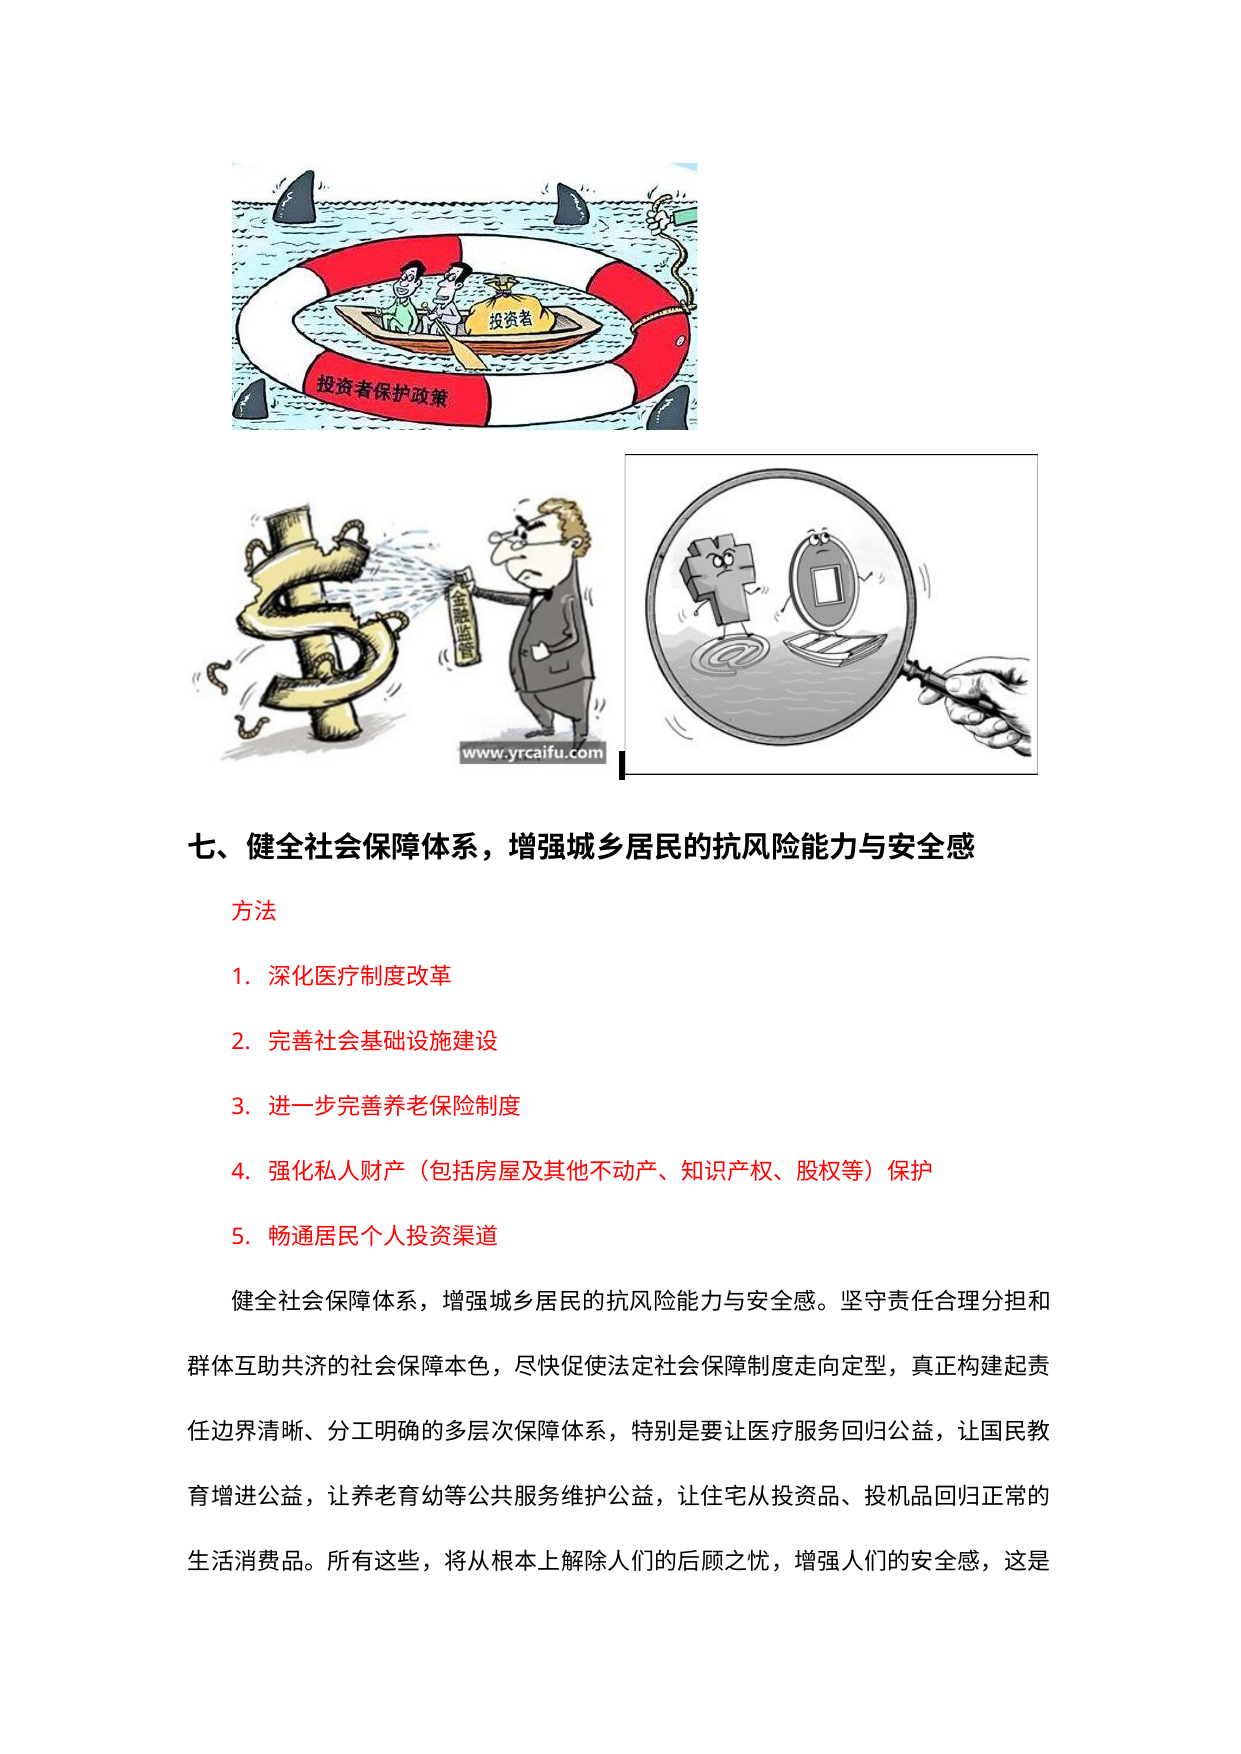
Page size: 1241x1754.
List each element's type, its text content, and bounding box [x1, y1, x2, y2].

list 畅通居民个人投资渠道 [231, 1202, 1053, 1267]
picture [624, 454, 1038, 775]
list 强化私人财产（包括房屋及其他不动产、知识产权、股权等）保护 [231, 1137, 1053, 1202]
text 方法 [187, 877, 1053, 942]
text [187, 1267, 1053, 1592]
picture [231, 162, 698, 431]
text 七、健全社会保障体系，增强城乡居民的抗风险能力与安全感 [187, 812, 1053, 877]
list 进一步完善养老保险制度 [231, 1072, 1053, 1137]
list 完善社会基础设施建设 [231, 1007, 1053, 1072]
picture [187, 473, 619, 775]
list 深化医疗制度改革 [231, 942, 1053, 1007]
